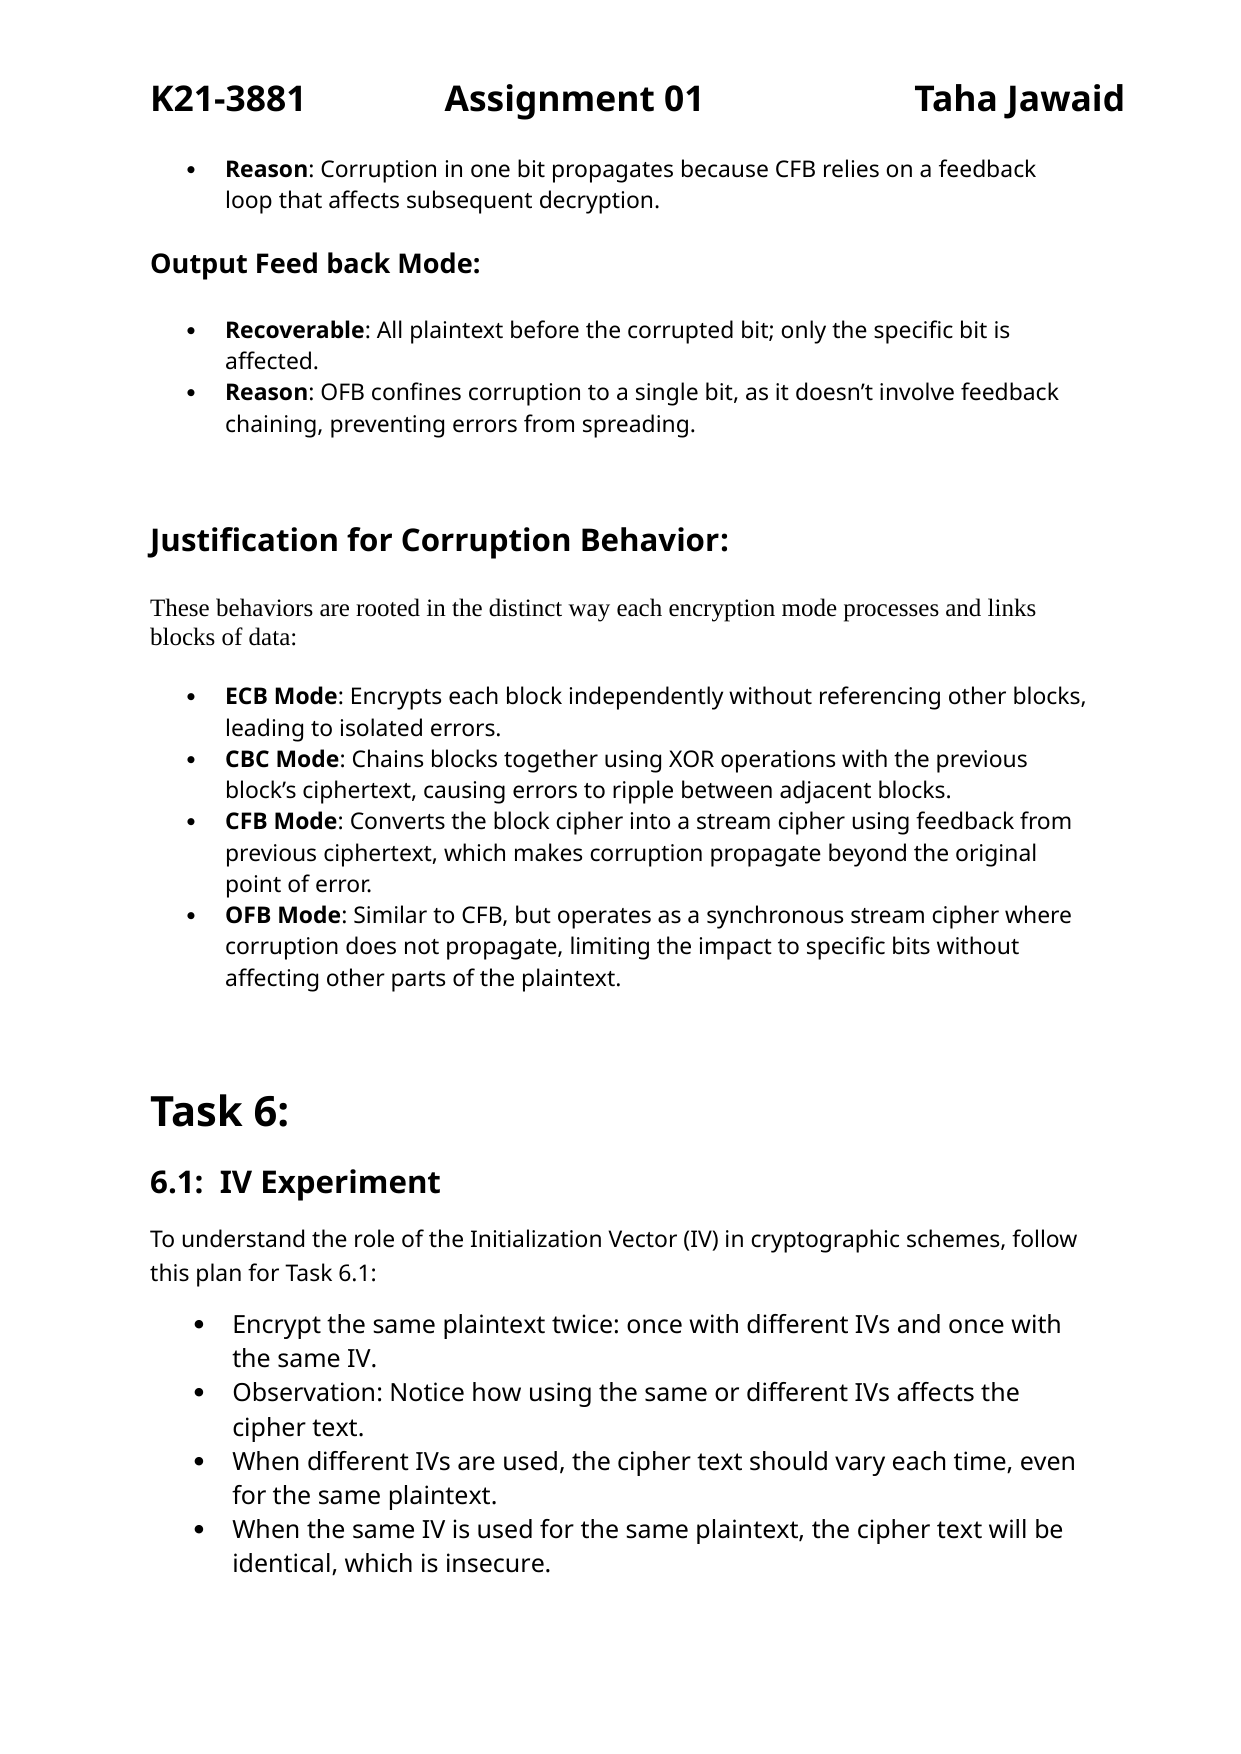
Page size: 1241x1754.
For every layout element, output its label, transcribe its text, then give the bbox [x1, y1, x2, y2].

list When the same IV is used for the same plaintext, the cipher text will be identical, which is insecure. [194, 1511, 1090, 1579]
list CFB Mode: Converts the block cipher into a stream cipher using feedback from previous ciphertext, which makes corruption propagate beyond the original point of error. [187, 805, 1090, 899]
subtitle Output Feed back Mode: [150, 245, 1090, 282]
list Reason: Corruption in one bit propagates because CFB relies on a feedback loop that affects subsequent decryption. [187, 153, 1090, 216]
list When different IVs are used, the cipher text should vary each time, even for the same plaintext. [194, 1443, 1090, 1511]
list CBC Mode: Chains blocks together using XOR operations with the previous block’s ciphertext, causing errors to ripple between adjacent blocks. [187, 743, 1090, 805]
list Observation: Notice how using the same or different IVs affects the cipher text. [194, 1375, 1090, 1443]
list Encrypt the same plaintext twice: once with different IVs and once with the same IV. [194, 1307, 1090, 1375]
list Reason: OFB confines corruption to a single bit, as it doesn’t involve feedback chaining, preventing errors from spreading. [187, 376, 1090, 439]
list ECB Mode: Encrypts each block independently without referencing other blocks, leading to isolated errors. [187, 680, 1090, 743]
subtitle Justification for Corruption Behavior: [150, 518, 1090, 561]
text Task 6: [150, 1082, 1090, 1139]
list Recoverable: All plaintext before the corrupted bit; only the specific bit is affected. [187, 314, 1090, 376]
list OFB Mode: Similar to CFB, but operates as a synchronous stream cipher where corruption does not propagate, limiting the impact to specific bits without affecting other parts of the plaintext. [187, 899, 1090, 993]
text 6.1: IV Experiment [150, 1160, 1090, 1203]
text These behaviors are rooted in the distinct way each encryption mode processes and links blocks of data: [150, 593, 1090, 651]
text To understand the role of the Initialization Vector (IV) in cryptographic schemes, follow this plan for Task 6.1: [150, 1223, 1090, 1288]
